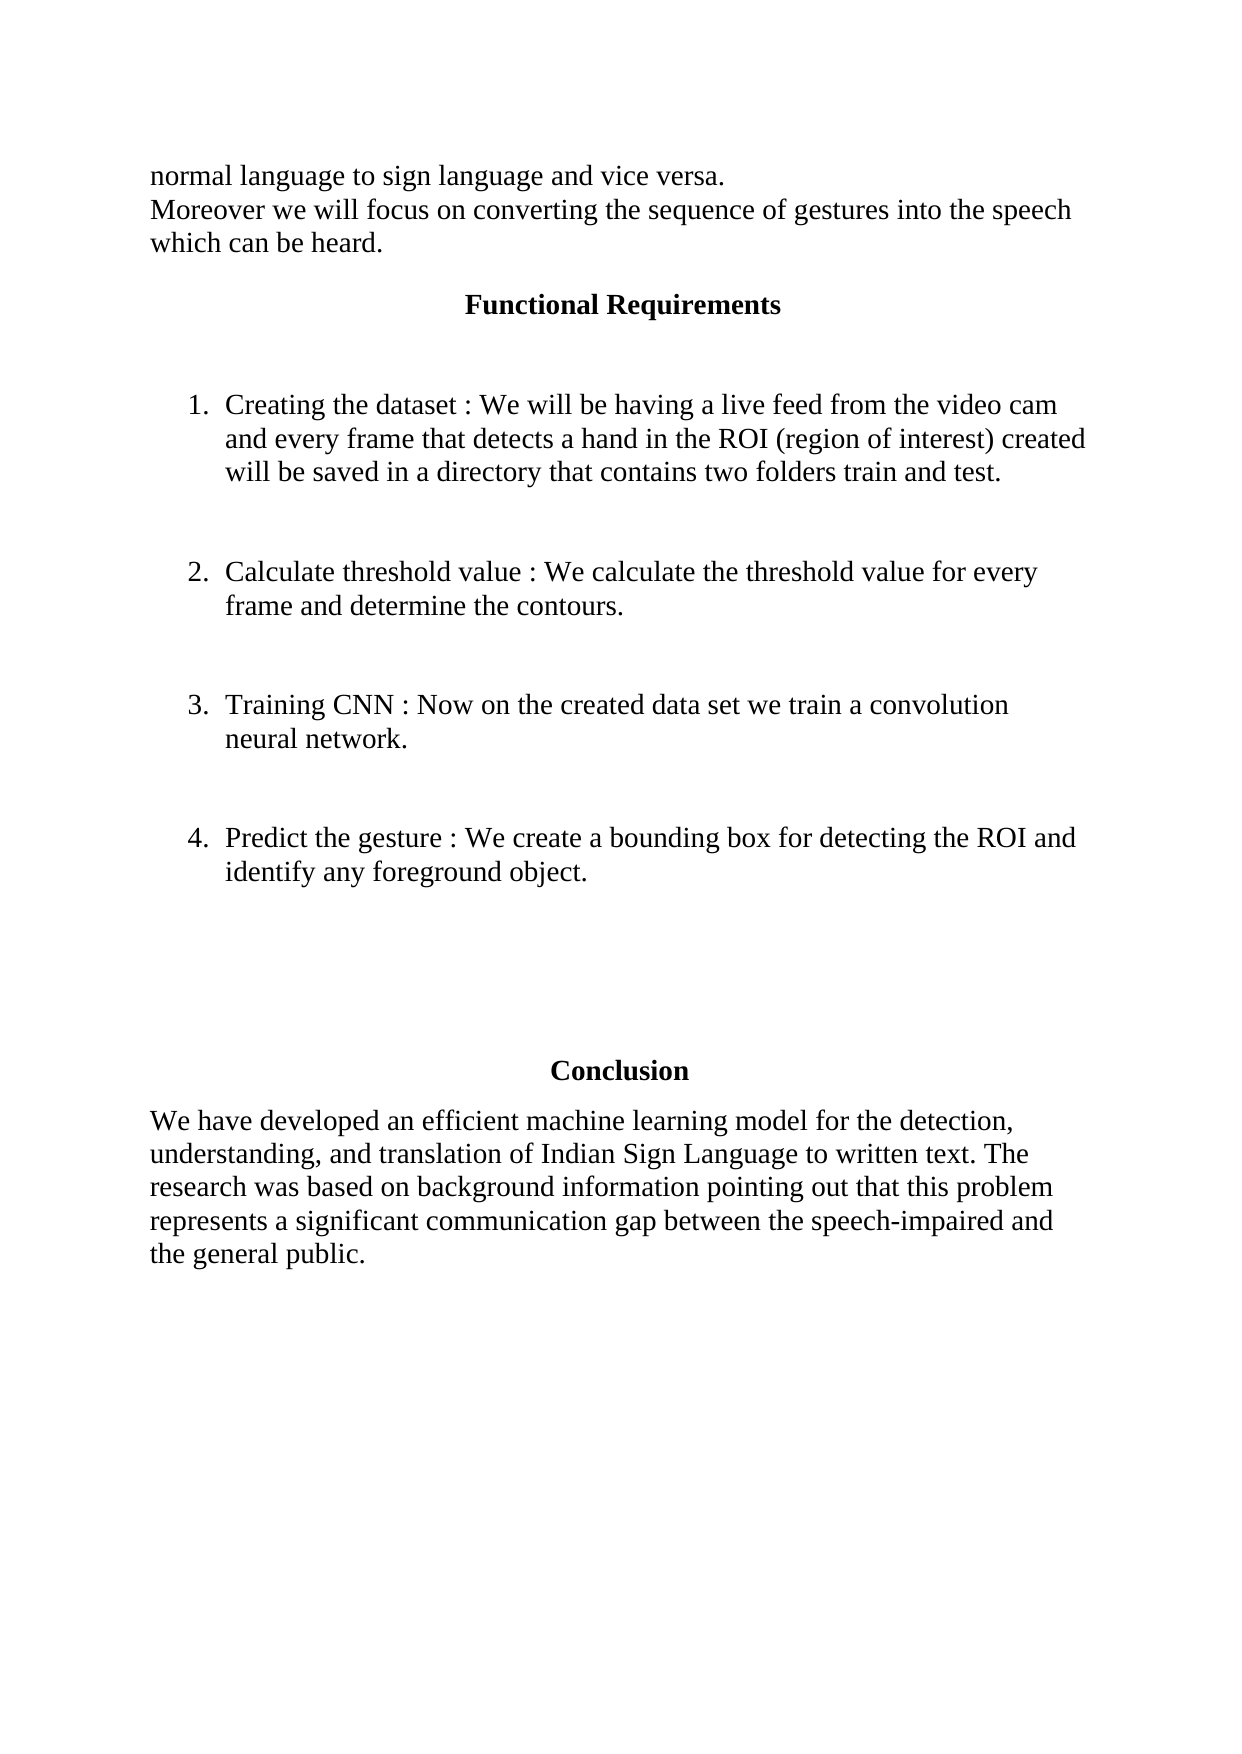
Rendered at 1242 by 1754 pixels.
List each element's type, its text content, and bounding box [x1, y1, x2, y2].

list Calculate threshold value : We calculate the threshold value for every frame and determine the contours. [187, 555, 1089, 621]
list Creating the dataset : We will be having a live feed from the video cam and every frame that detects a hand in the ROI (region of interest) created will be saved in a directory that contains two folders train and test. [187, 388, 1089, 488]
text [150, 158, 1090, 259]
list Training CNN : Now on the created data set we train a convolution neural network. [187, 688, 1089, 754]
text Conclusion [150, 1054, 1089, 1087]
text Functional Requirements [149, 288, 1089, 321]
list Predict the gesture : We create a bounding box for detecting the ROI and identify any foreground object. [187, 821, 1089, 888]
text We have developed an efficient machine learning model for the detection, understanding, and translation of Indian Sign Language to written text. The research was based on background information pointing out that this problem represents a significant communication gap between the speech-impaired and the general public. [149, 1103, 1089, 1269]
